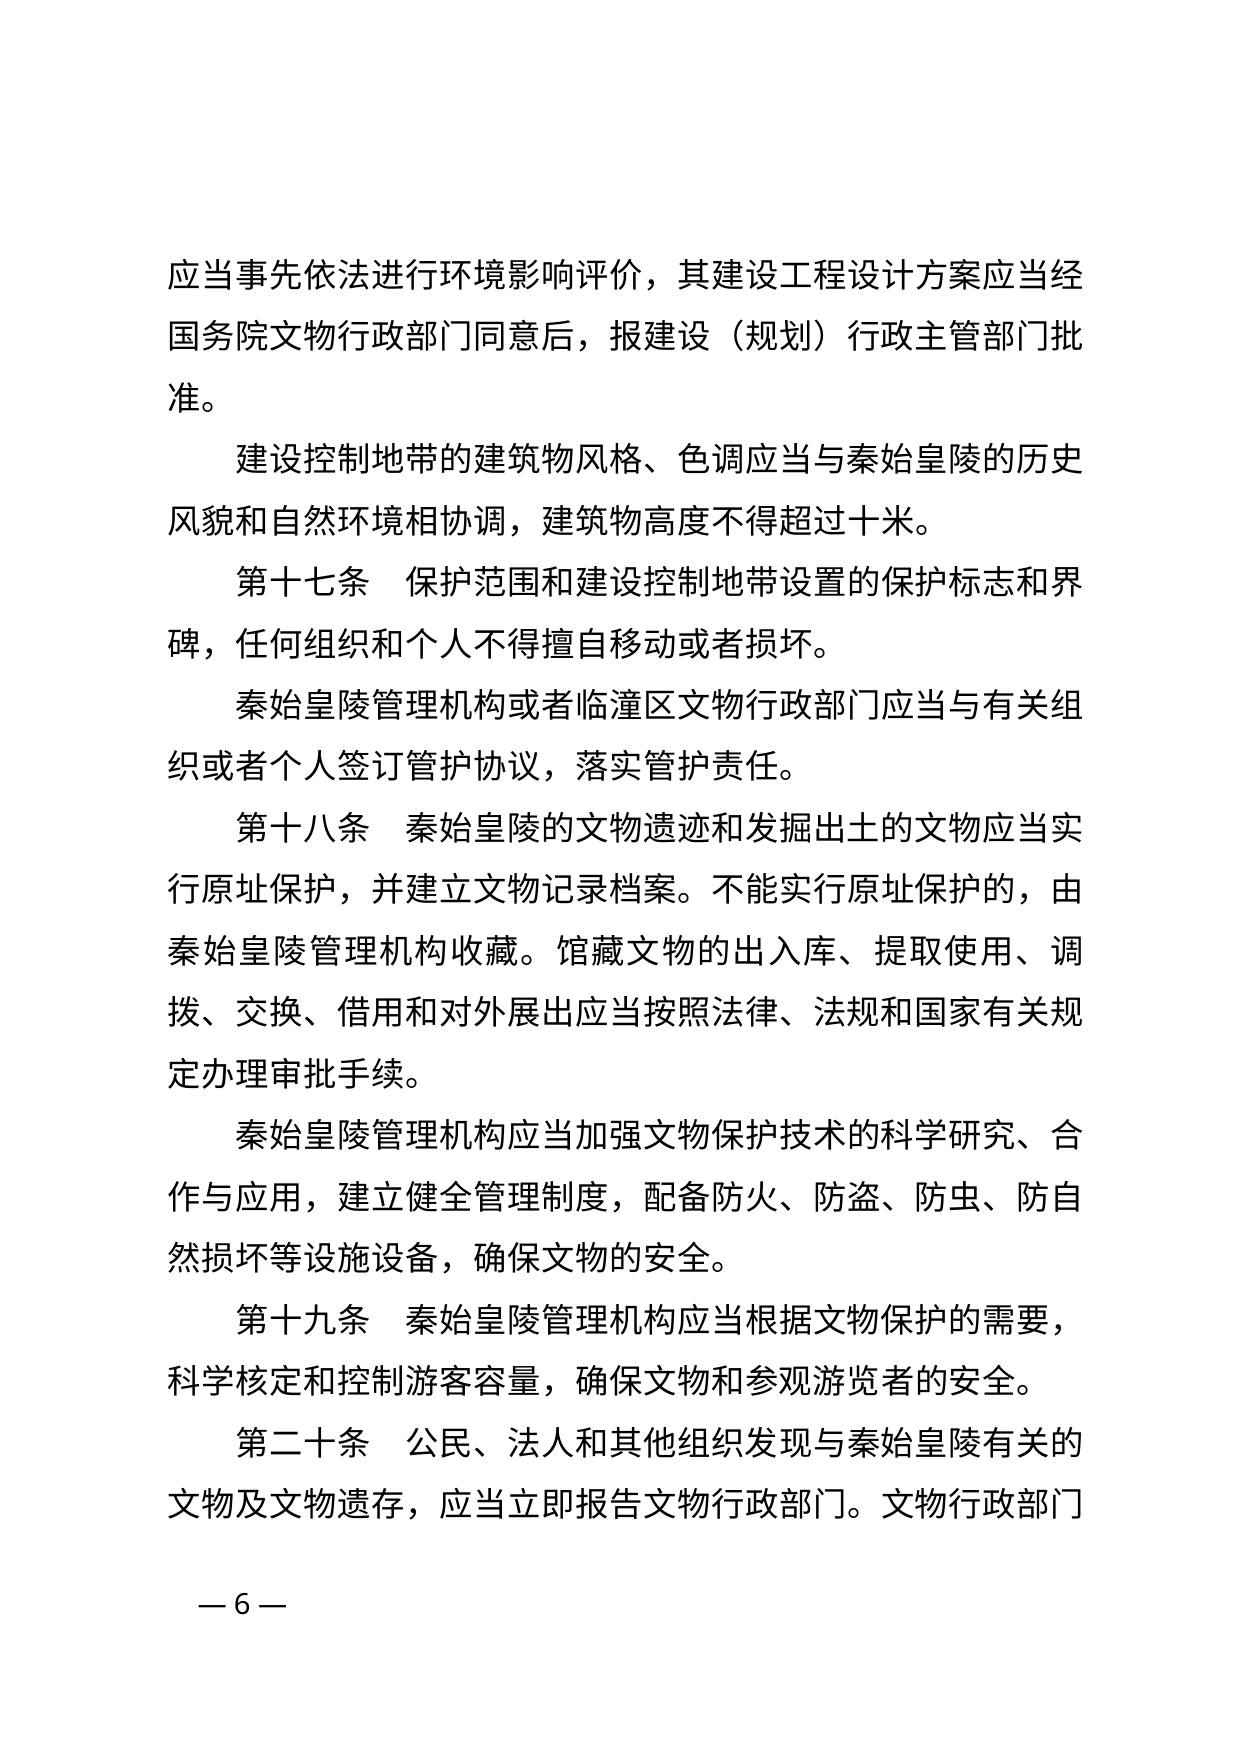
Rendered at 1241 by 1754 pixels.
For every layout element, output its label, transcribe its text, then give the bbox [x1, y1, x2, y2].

text 第十八条 秦始皇陵的文物遗迹和发掘出土的文物应当实行原址保护，并建立文物记录档案。不能实行原址保护的，由秦始皇陵管理机构收藏。馆藏文物的出入库、提取使用、调拨、交换、借用和对外展出应当按照法律、法规和国家有关规定办理审批手续。 [168, 795, 1084, 1102]
text 建设控制地带的建筑物风格、色调应当与秦始皇陵的历史风貌和自然环境相协调，建筑物高度不得超过十米。 [168, 426, 1084, 549]
text 第十九条 秦始皇陵管理机构应当根据文物保护的需要，科学核定和控制游客容量，确保文物和参观游览者的安全。 [168, 1287, 1084, 1410]
text 秦始皇陵管理机构应当加强文物保护技术的科学研究、合作与应用，建立健全管理制度，配备防火、防盗、防虫、防自然损坏等设施设备，确保文物的安全。 [168, 1102, 1084, 1287]
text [168, 1410, 1084, 1533]
text 第十七条 保护范围和建设控制地带设置的保护标志和界碑，任何组织和个人不得擅自移动或者损坏。 [168, 549, 1084, 672]
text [168, 242, 1084, 426]
text 秦始皇陵管理机构或者临潼区文物行政部门应当与有关组织或者个人签订管护协议，落实管护责任。 [168, 672, 1084, 795]
